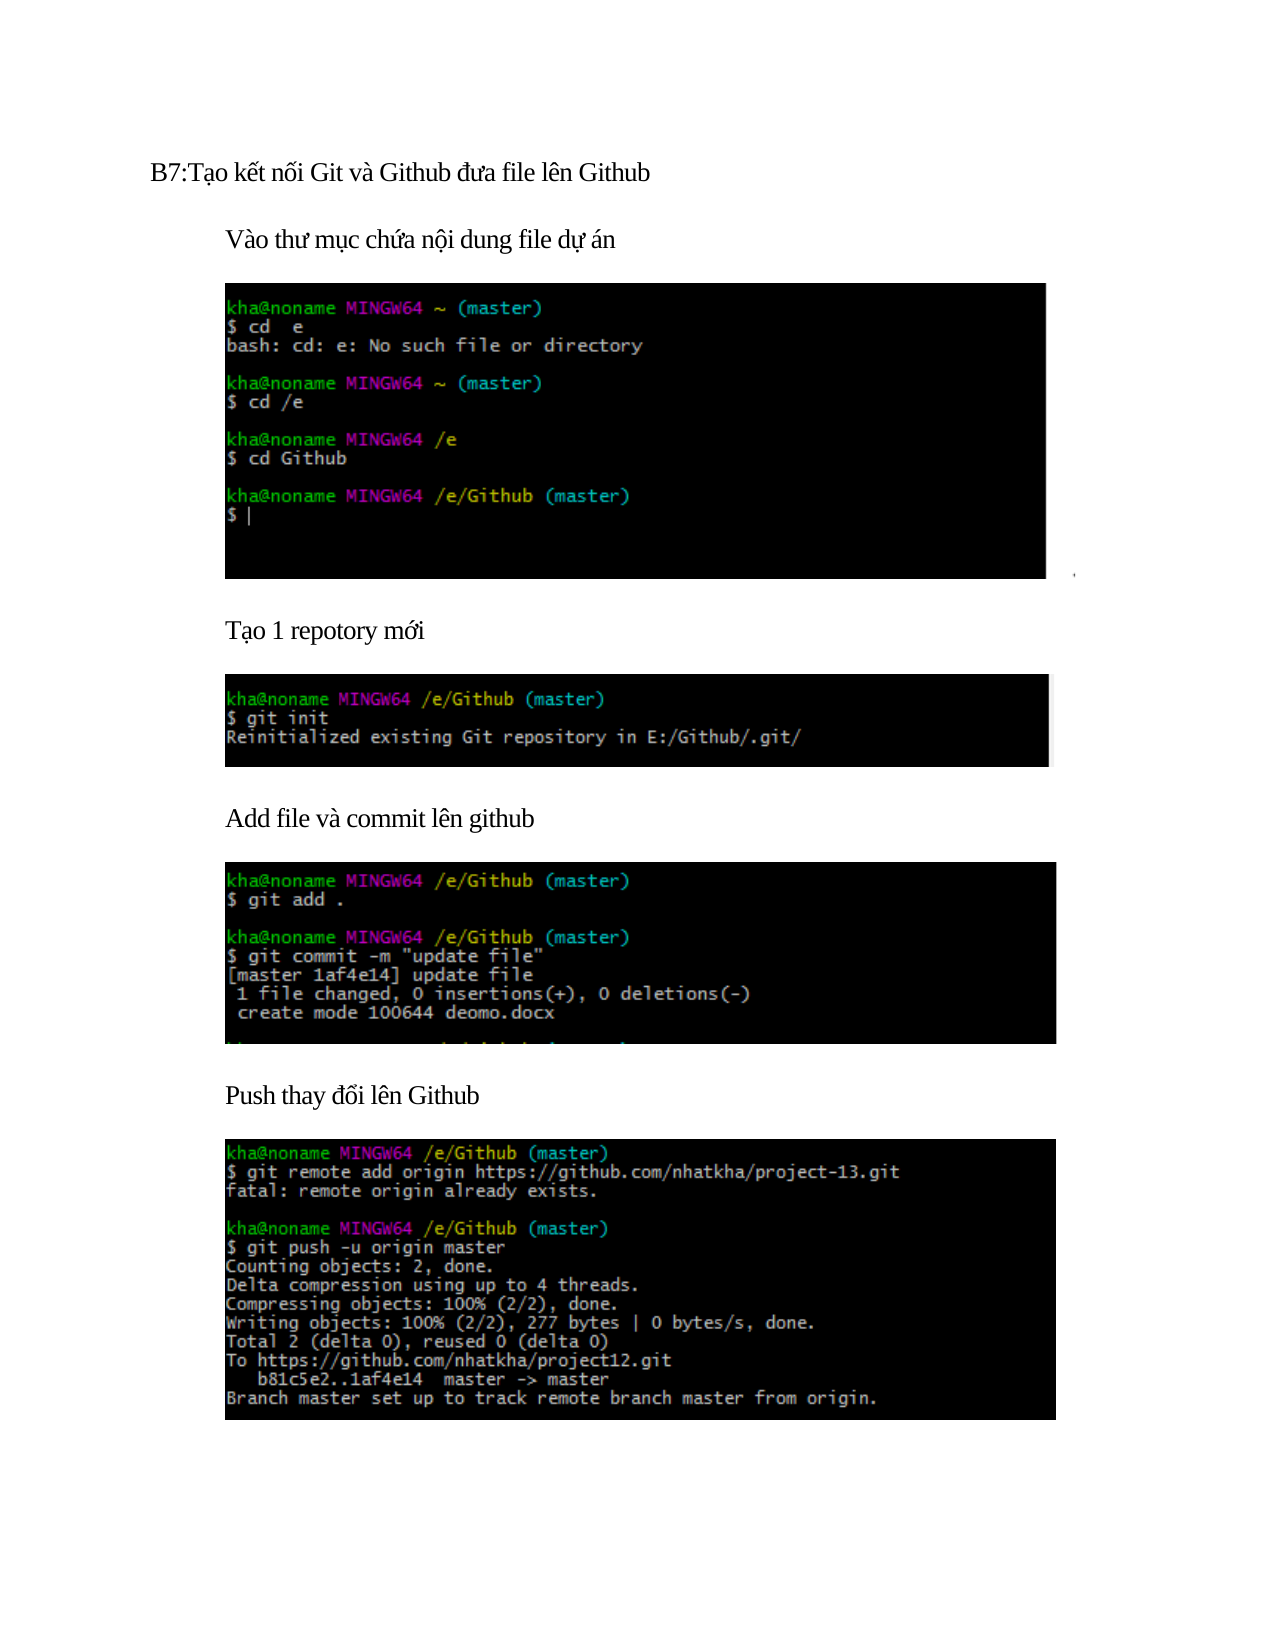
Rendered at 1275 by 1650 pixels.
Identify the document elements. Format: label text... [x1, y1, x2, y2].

picture [225, 283, 1075, 579]
picture [225, 862, 1057, 1044]
text Push thay đổi lên Github [150, 1073, 1125, 1111]
text Add file và commit lên github [150, 796, 1125, 833]
text Vào thư mục chứa nội dung file dự án [150, 217, 1125, 254]
text Tạo 1 repotory mới [150, 608, 1125, 645]
text B7:Tạo kết nối Git và Github đưa file lên Github [150, 150, 1125, 187]
picture [225, 674, 1055, 767]
picture [225, 1139, 1056, 1420]
